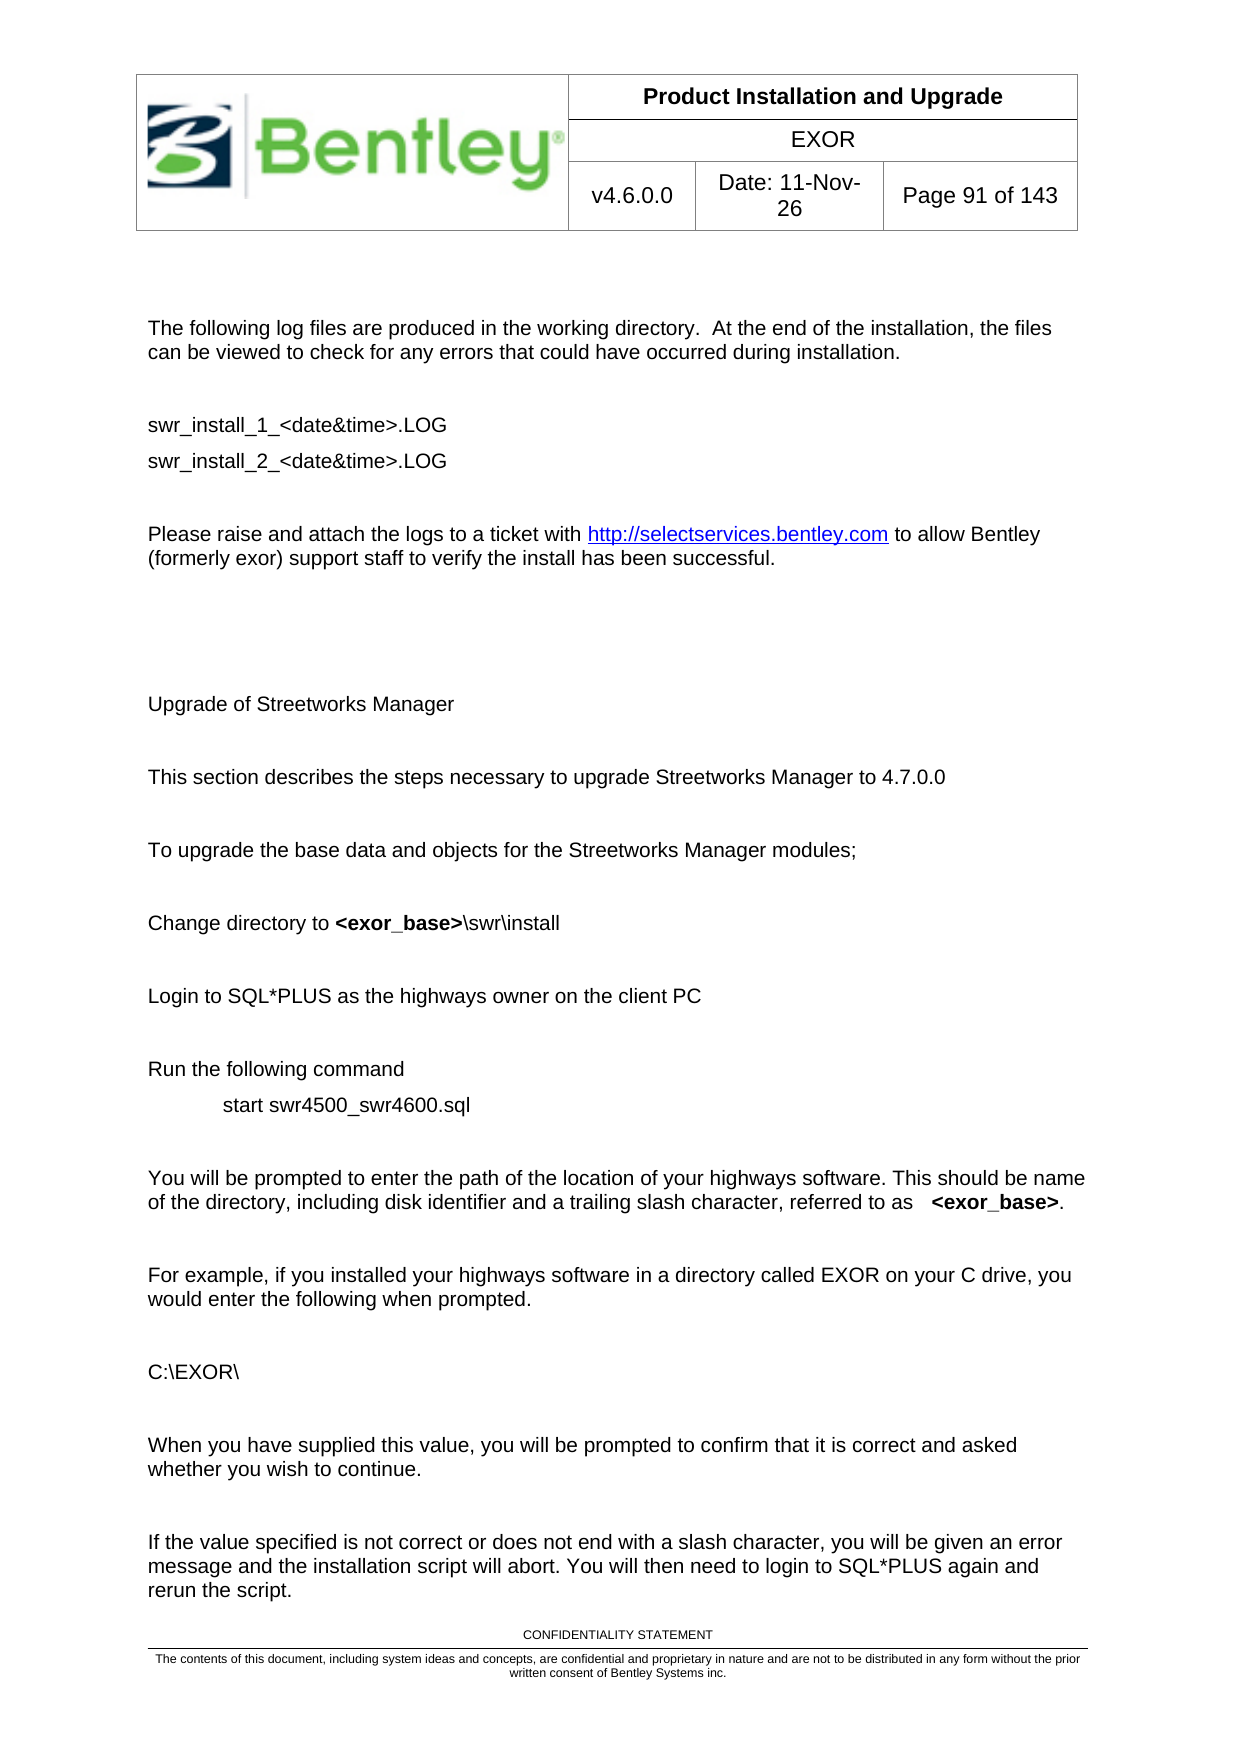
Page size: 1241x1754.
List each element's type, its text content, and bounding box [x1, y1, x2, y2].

text swr_install_1_<date&time>.LOG [148, 413, 1088, 437]
text Login to SQL*PLUS as the highways owner on the client PC [148, 984, 1088, 1008]
text Run the following command [148, 1057, 1088, 1081]
text The following log files are produced in the working directory. At the end of the installation, the files can be viewed to check for any errors that could have occurred during installation. [148, 316, 1088, 364]
text C:\EXOR\ [148, 1360, 1088, 1384]
text For example, if you installed your highways software in a directory called EXOR on your C drive, you would enter the following when prompted. [148, 1263, 1088, 1311]
text When you have supplied this value, you will be prompted to confirm that it is correct and asked whether you wish to continue. [148, 1433, 1088, 1481]
text Change directory to <exor_base>\swr\install [148, 911, 1088, 935]
text This section describes the steps necessary to upgrade Streetworks Manager to 4.7.0.0 [148, 765, 1088, 789]
text start swr4500_swr4600.sql [148, 1093, 1088, 1117]
text You will be prompted to enter the path of the location of your highways software. This should be name of the directory, including disk identifier and a trailing slash character, referred to as <exor_base>. [148, 1166, 1088, 1214]
text To upgrade the base data and objects for the Streetworks Manager modules; [148, 838, 1088, 862]
text swr_install_2_<date&time>.LOG [148, 449, 1088, 473]
text Upgrade of Streetworks Manager [148, 692, 1088, 716]
picture [147, 93, 565, 199]
text Please raise and attach the logs to a ticket with http://selectservices.bentley.com to allow Bentley (formerly exor) support staff to verify the install has been successful. [148, 522, 1088, 570]
